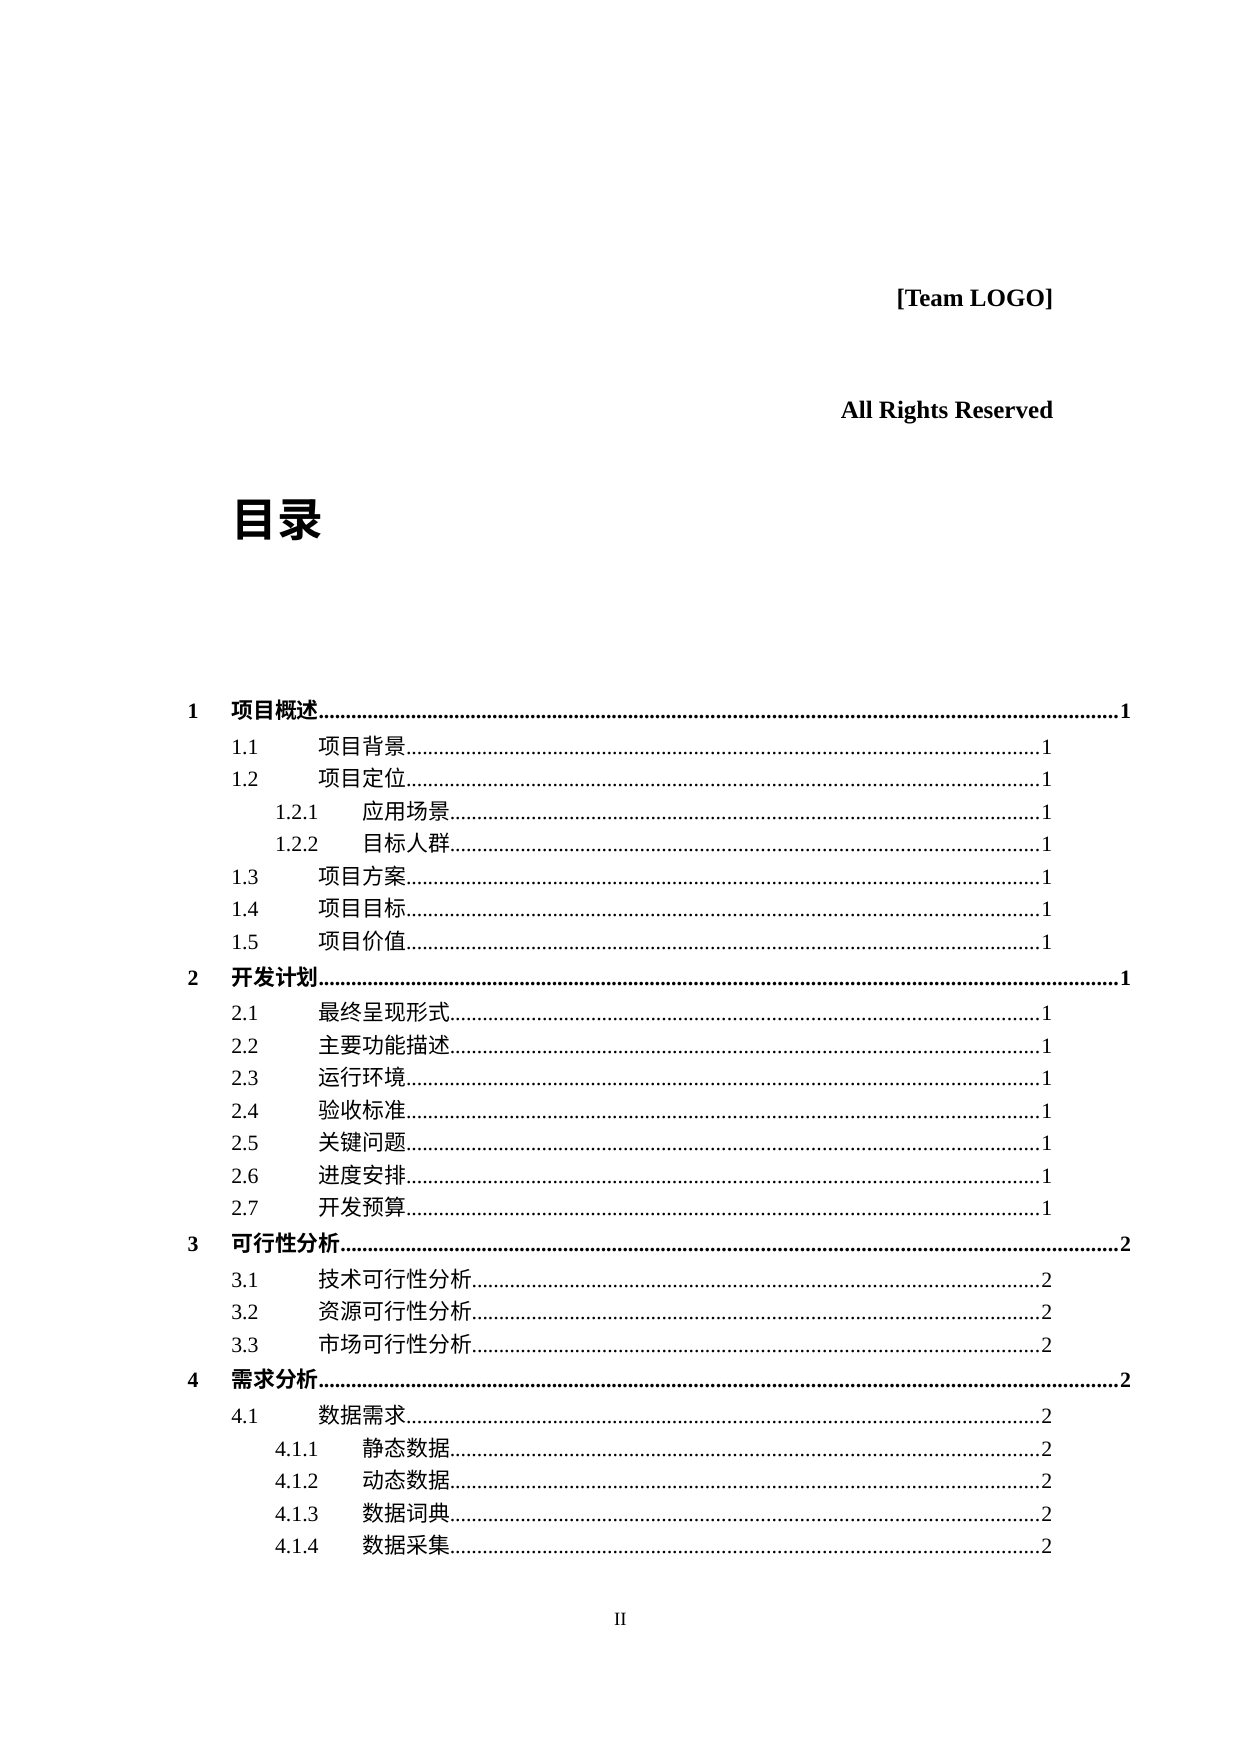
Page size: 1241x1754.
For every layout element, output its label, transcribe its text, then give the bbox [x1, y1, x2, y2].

text [Team LOGO] [187, 281, 1053, 313]
text All Rights Reserved [187, 393, 1053, 425]
